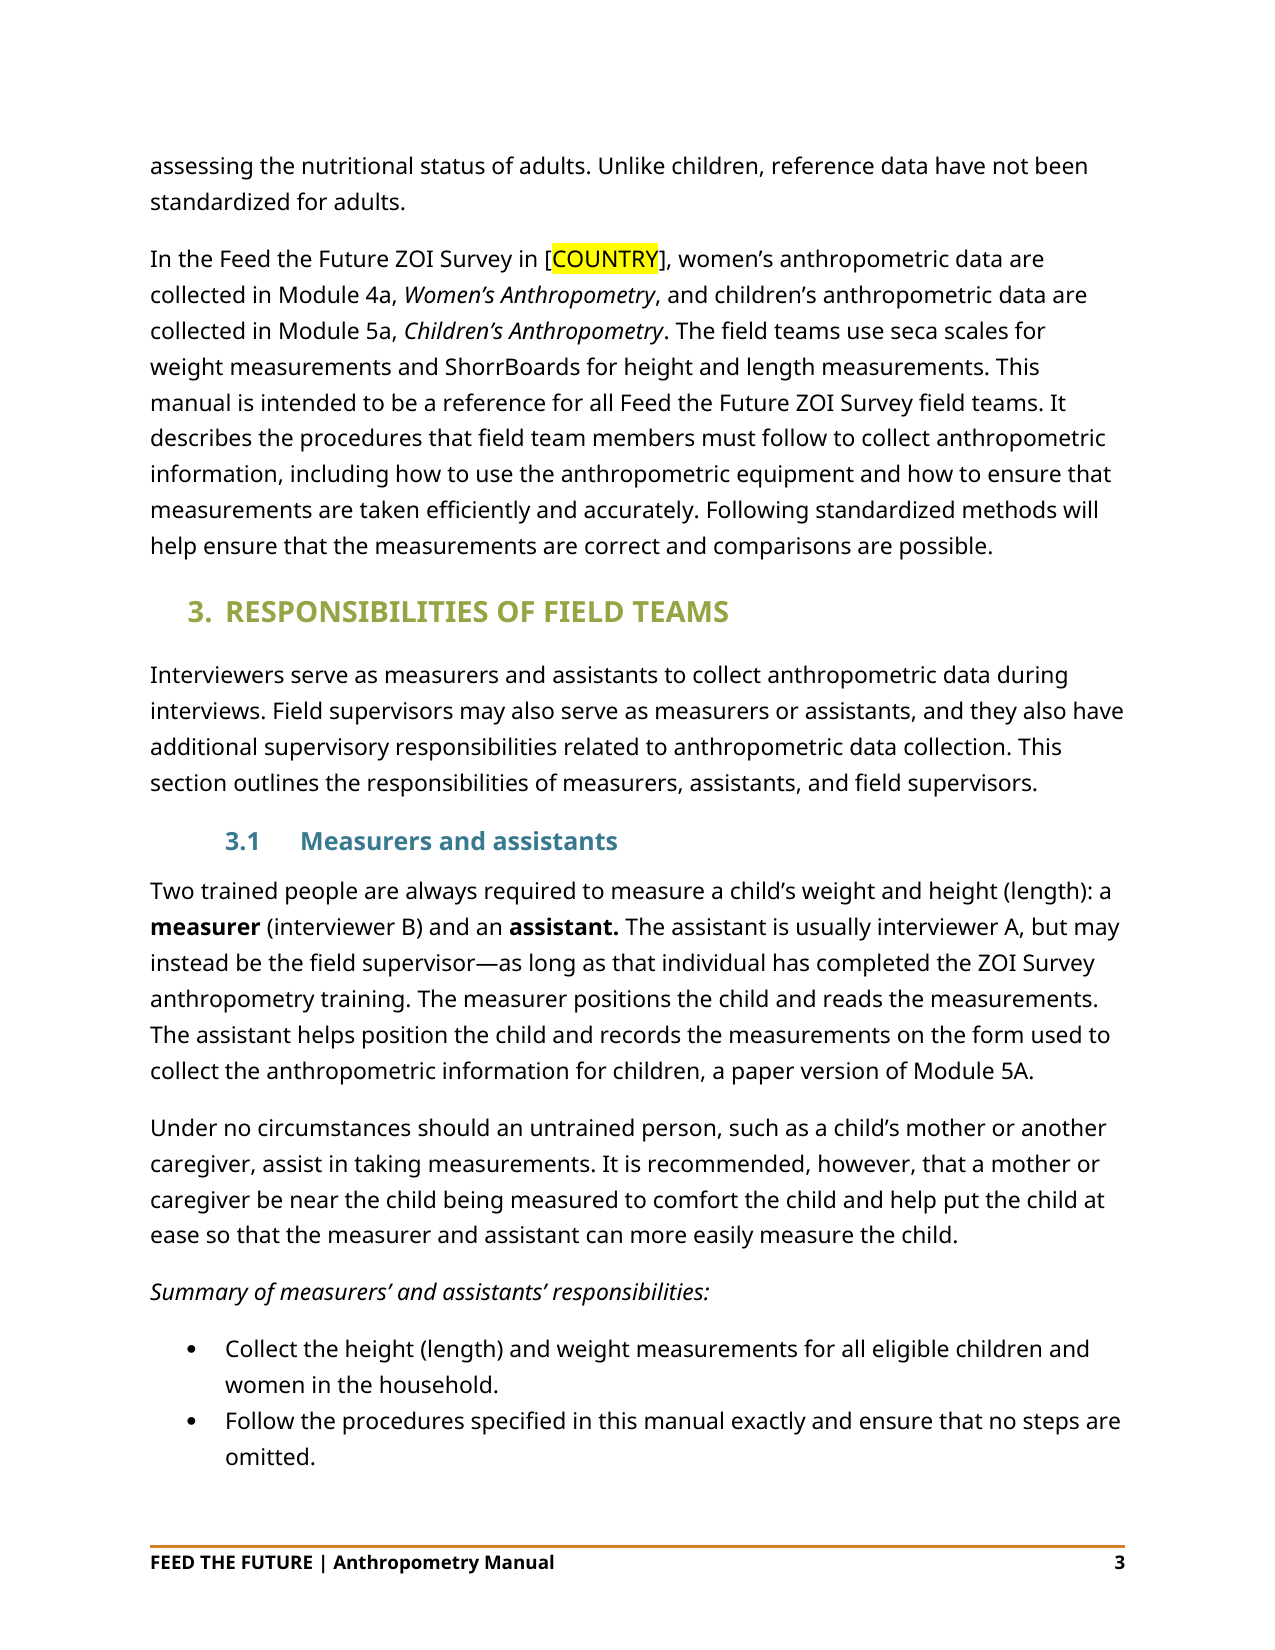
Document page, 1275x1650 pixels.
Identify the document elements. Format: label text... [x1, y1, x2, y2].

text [150, 150, 1125, 217]
subtitle 3.1 Measurers and assistants [225, 823, 1125, 858]
subtitle Responsibilities of field teams [187, 591, 1125, 631]
list Collect the height (length) and weight measurements for all eligible children and women in the household. [187, 1333, 1125, 1400]
list Follow the procedures specified in this manual exactly and ensure that no steps are omitted. [187, 1405, 1125, 1472]
text Summary of measurers’ and assistants’ responsibilities: [150, 1276, 1125, 1307]
text Under no circumstances should an untrained person, such as a child’s mother or another caregiver, assist in taking measurements. It is recommended, however, that a mother or caregiver be near the child being measured to comfort the child and help put the child at ease so that the measurer and assistant can more easily measure the child. [150, 1112, 1125, 1251]
text Interviewers serve as measurers and assistants to collect anthropometric data during interviews. Field supervisors may also serve as measurers or assistants, and they also have additional supervisory responsibilities related to anthropometric data collection. This section outlines the responsibilities of measurers, assistants, and field supervisors. [150, 659, 1125, 798]
text In the Feed the Future ZOI Survey in [COUNTRY], women’s anthropometric data are collected in Module 4a, Women’s Anthropometry, and children’s anthropometric data are collected in Module 5a, Children’s Anthropometry. The field teams use seca scales for weight measurements and ShorrBoards for height and length measurements. This manual is intended to be a reference for all Feed the Future ZOI Survey field teams. It describes the procedures that field team members must follow to collect anthropometric information, including how to use the anthropometric equipment and how to ensure that measurements are taken efficiently and accurately. Following standardized methods will help ensure that the measurements are correct and comparisons are possible. [150, 243, 1125, 561]
text Two trained people are always required to measure a child’s weight and height (length): a measurer (interviewer B) and an assistant. The assistant is usually interviewer A, but may instead be the field supervisor—as long as that individual has completed the ZOI Survey anthropometry training. The measurer positions the child and reads the measurements. The assistant helps position the child and records the measurements on the form used to collect the anthropometric information for children, a paper version of Module 5A. [150, 875, 1125, 1086]
